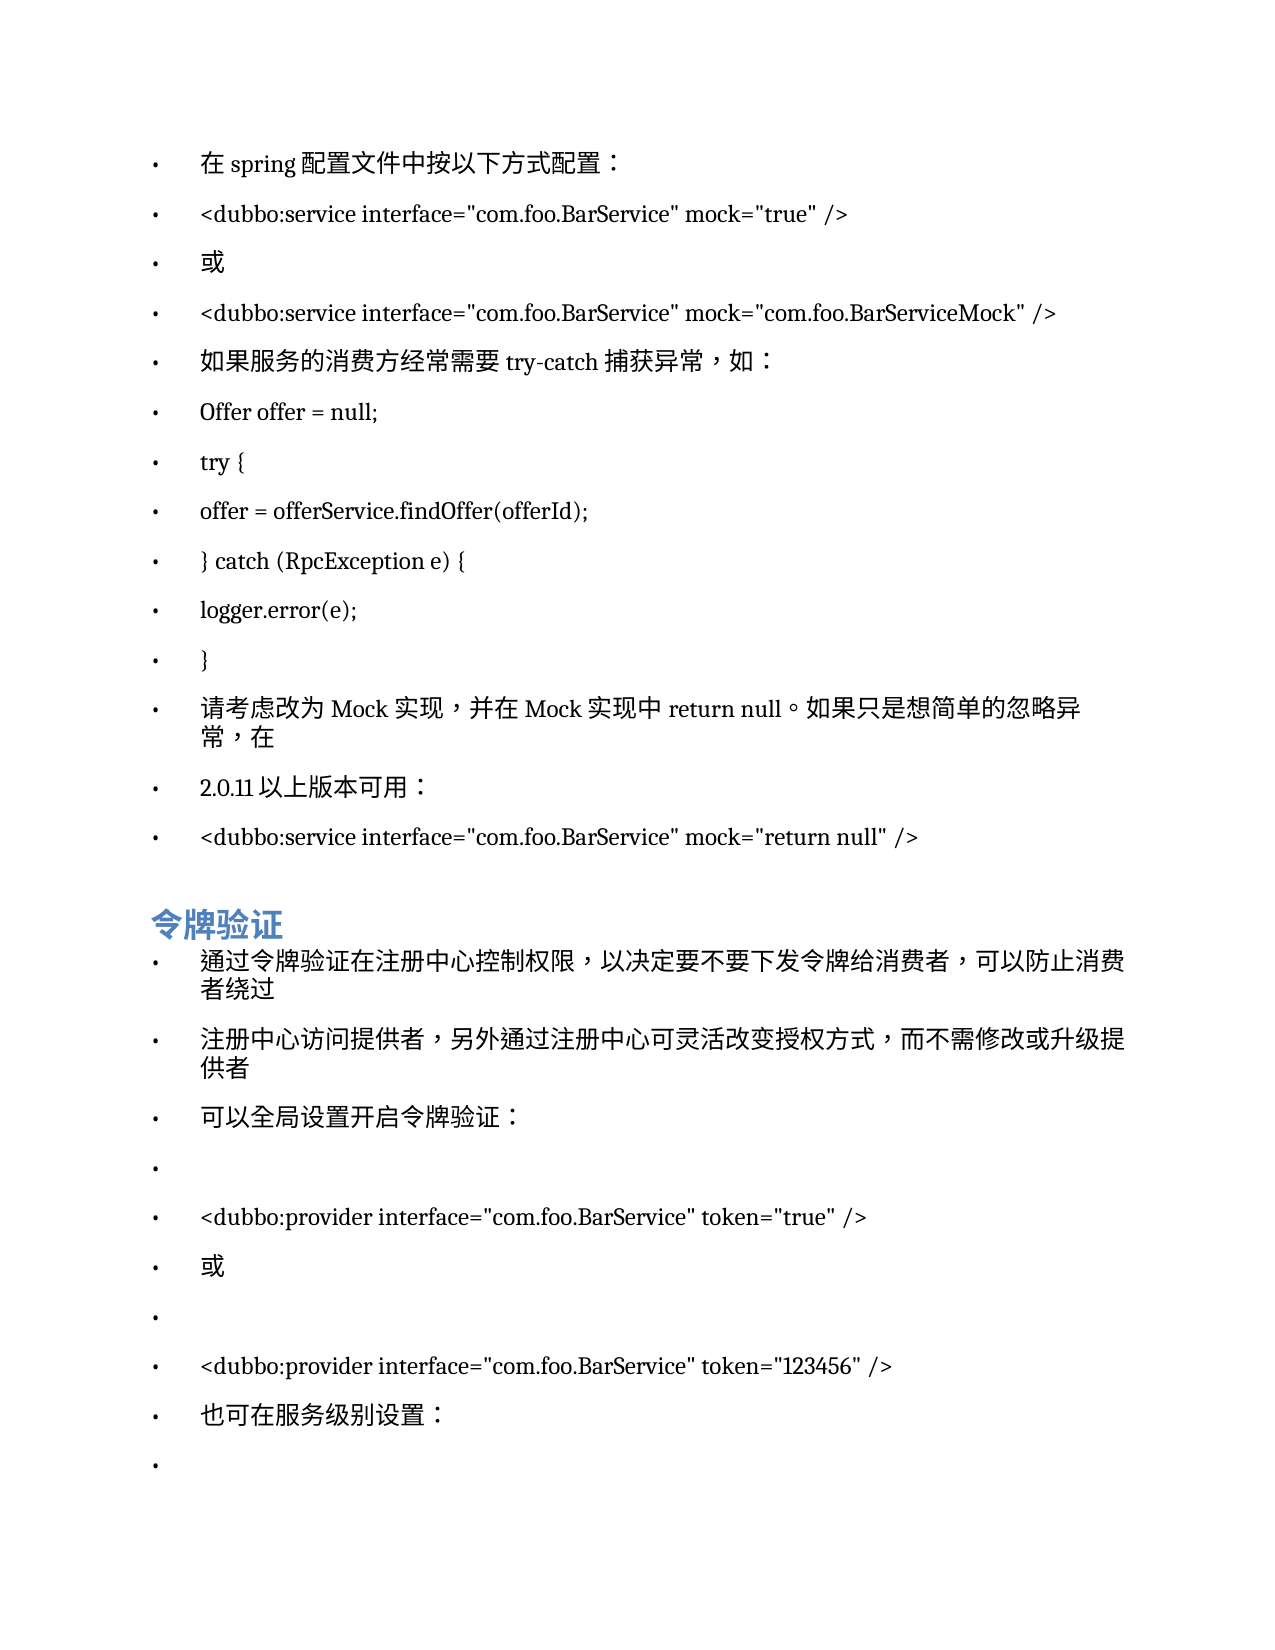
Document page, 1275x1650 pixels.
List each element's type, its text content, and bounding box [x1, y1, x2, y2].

list 可以全局设置开启令牌验证： [150, 1104, 1125, 1133]
list 通过令牌验证在注册中心控制权限，以决定要不要下发令牌给消费者，可以防止消费者绕过 [150, 947, 1125, 1005]
list 也可在服务级别设置： [150, 1402, 1125, 1430]
list 2.0.11 以上版本可用： [150, 774, 1125, 802]
list try { [150, 447, 1125, 476]
list 请考虑改为 Mock 实现，并在 Mock 实现中 return null。如果只是想简单的忽略异常，在 [150, 695, 1125, 753]
list 如果服务的消费方经常需要 try-catch 捕获异常，如： [150, 348, 1125, 377]
list offer = offerService.findOffer(offerId); [150, 497, 1125, 526]
list 注册中心访问提供者，另外通过注册中心可灵活改变授权方式，而不需修改或升级提供者 [150, 1026, 1125, 1083]
list } catch (RpcException e) { [150, 547, 1125, 575]
list 在 spring 配置文件中按以下方式配置： [150, 150, 1125, 179]
list 或 [150, 1253, 1125, 1282]
list <dubbo:provider interface="com.foo.BarService" token="true" /> [150, 1203, 1125, 1232]
list Offer offer = null; [150, 398, 1125, 427]
list <dubbo:service interface="com.foo.BarService" mock="com.foo.BarServiceMock" /> [150, 299, 1125, 327]
list 或 [150, 249, 1125, 278]
list logger.error(e); [150, 596, 1125, 625]
list <dubbo:provider interface="com.foo.BarService" token="123456" /> [150, 1352, 1125, 1381]
subtitle 令牌验证 [150, 902, 1125, 947]
list <dubbo:service interface="com.foo.BarService" mock="true" /> [150, 199, 1125, 228]
list } [150, 646, 1125, 674]
list <dubbo:service interface="com.foo.BarService" mock="return null" /> [150, 823, 1125, 852]
